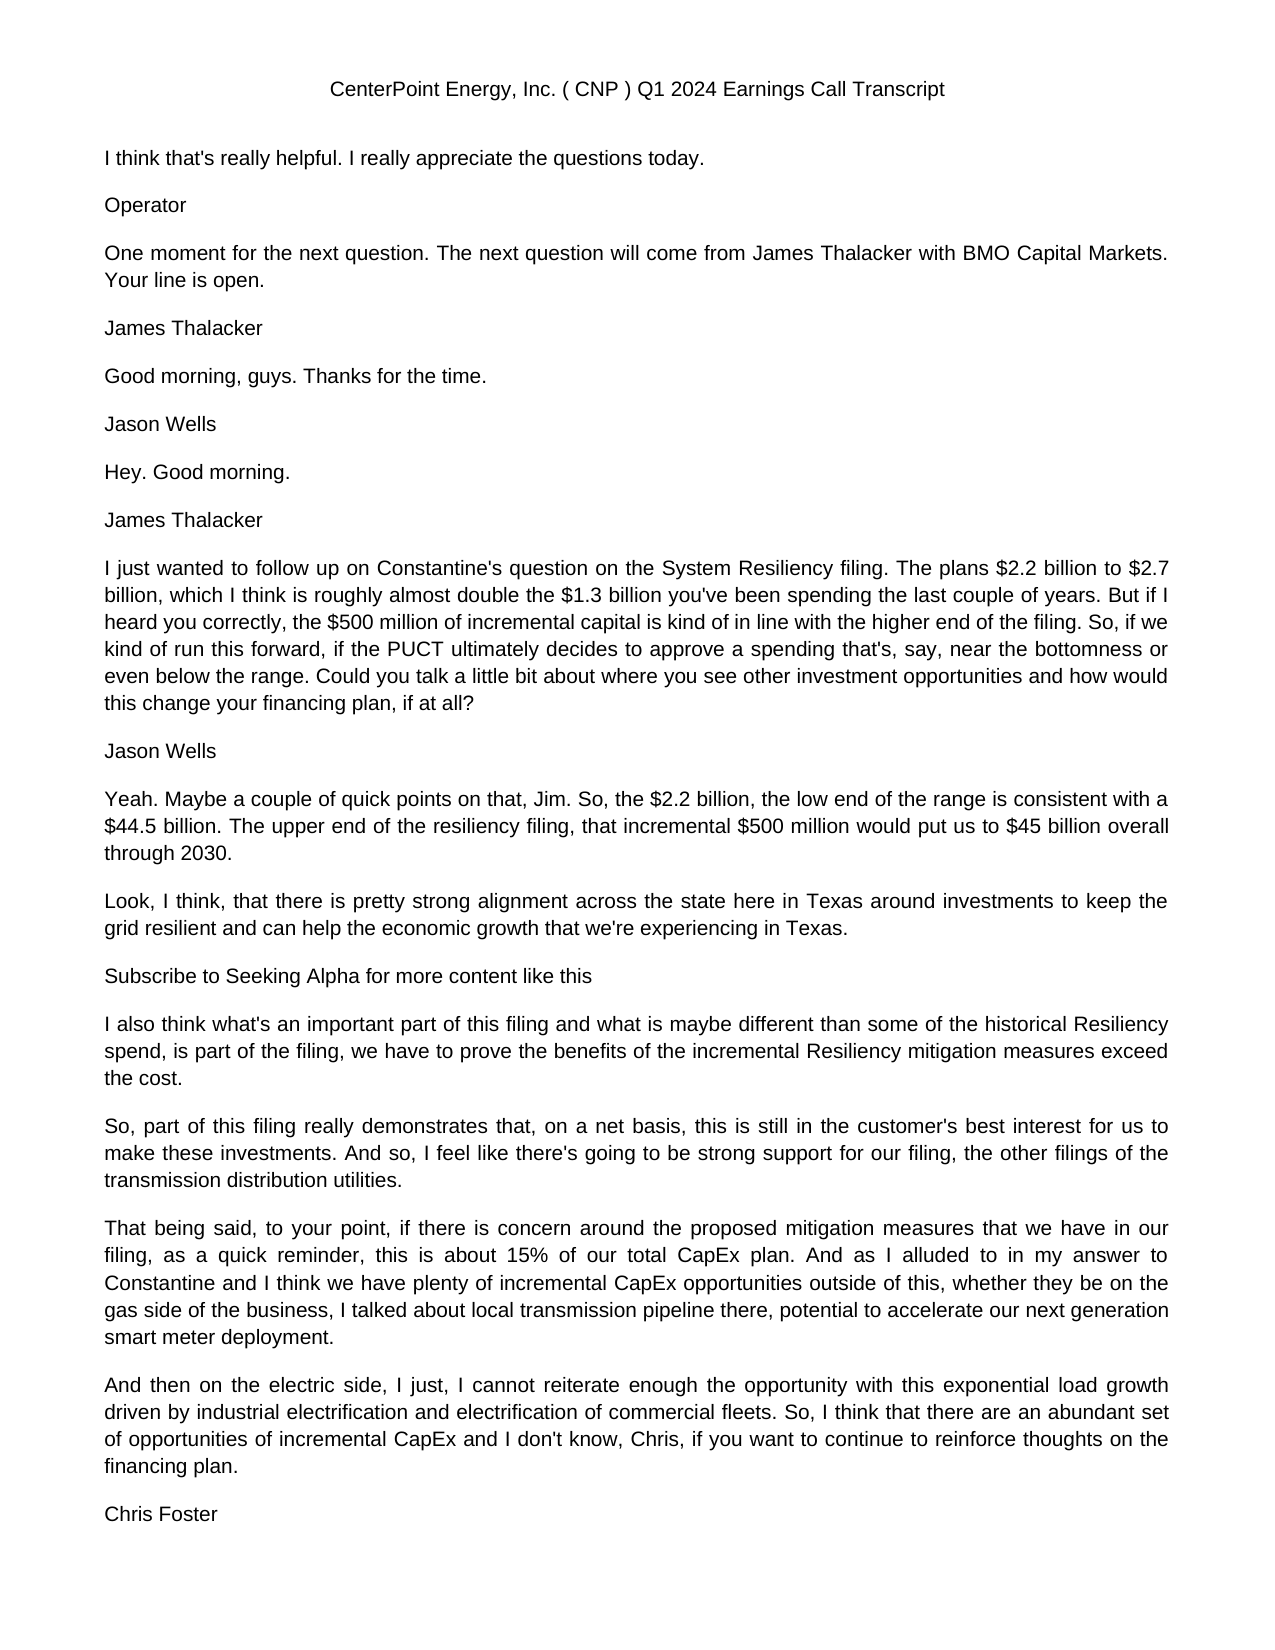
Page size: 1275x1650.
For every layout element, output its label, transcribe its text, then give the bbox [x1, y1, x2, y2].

text Operator [104, 190, 1171, 217]
text Good morning, guys. Thanks for the time. [104, 361, 1171, 388]
text Subscribe to Seeking Alpha for more content like this [104, 961, 1171, 988]
text So, part of this filing really demonstrates that, on a net basis, this is still in the customer's best interest for us to make these investments. And so, I feel like there's going to be strong support for our filing, the other filings of the transmission distribution utilities. [104, 1111, 1171, 1192]
text One moment for the next question. The next question will come from James Thalacker with BMO Capital Markets. Your line is open. [104, 238, 1171, 292]
text Hey. Good morning. [104, 457, 1171, 484]
text I just wanted to follow up on Constantine's question on the System Resiliency filing. The plans $2.2 billion to $2.7 billion, which I think is roughly almost double the $1.3 billion you've been spending the last couple of years. But if I heard you correctly, the $500 million of incremental capital is kind of in line with the higher end of the filing. So, if we kind of run this forward, if the PUCT ultimately decides to approve a spending that's, say, near the bottomness or even below the range. Could you talk a little bit about where you see other investment opportunities and how would this change your financing plan, if at all? [104, 553, 1171, 715]
text Jason Wells [104, 409, 1171, 436]
text James Thalacker [104, 505, 1171, 532]
text Yeah. Maybe a couple of quick points on that, Jim. So, the $2.2 billion, the low end of the range is consistent with a $44.5 billion. The upper end of the resiliency filing, that incremental $500 million would put us to $45 billion overall through 2030. [104, 784, 1171, 865]
text That being said, to your point, if there is concern around the proposed mitigation measures that we have in our filing, as a quick reminder, this is about 15% of our total CapEx plan. And as I alluded to in my answer to Constantine and I think we have plenty of incremental CapEx opportunities outside of this, whether they be on the gas side of the business, I talked about local transmission pipeline there, potential to accelerate our next generation smart meter deployment. [104, 1213, 1171, 1348]
text Look, I think, that there is pretty strong alignment across the state here in Texas around investments to keep the grid resilient and can help the economic growth that we're experiencing in Texas. [104, 886, 1171, 940]
text I also think what's an important part of this filing and what is maybe different than some of the historical Resiliency spend, is part of the filing, we have to prove the benefits of the incremental Resiliency mitigation measures exceed the cost. [104, 1009, 1171, 1090]
text Chris Foster [104, 1498, 1171, 1526]
text James Thalacker [104, 313, 1171, 340]
text Jason Wells [104, 736, 1171, 763]
text And then on the electric side, I just, I cannot reiterate enough the opportunity with this exponential load growth driven by industrial electrification and electrification of commercial fleets. So, I think that there are an abundant set of opportunities of incremental CapEx and I don't know, Chris, if you want to continue to reinforce thoughts on the financing plan. [104, 1369, 1171, 1478]
text I think that's really helpful. I really appreciate the questions today. [104, 142, 1171, 169]
